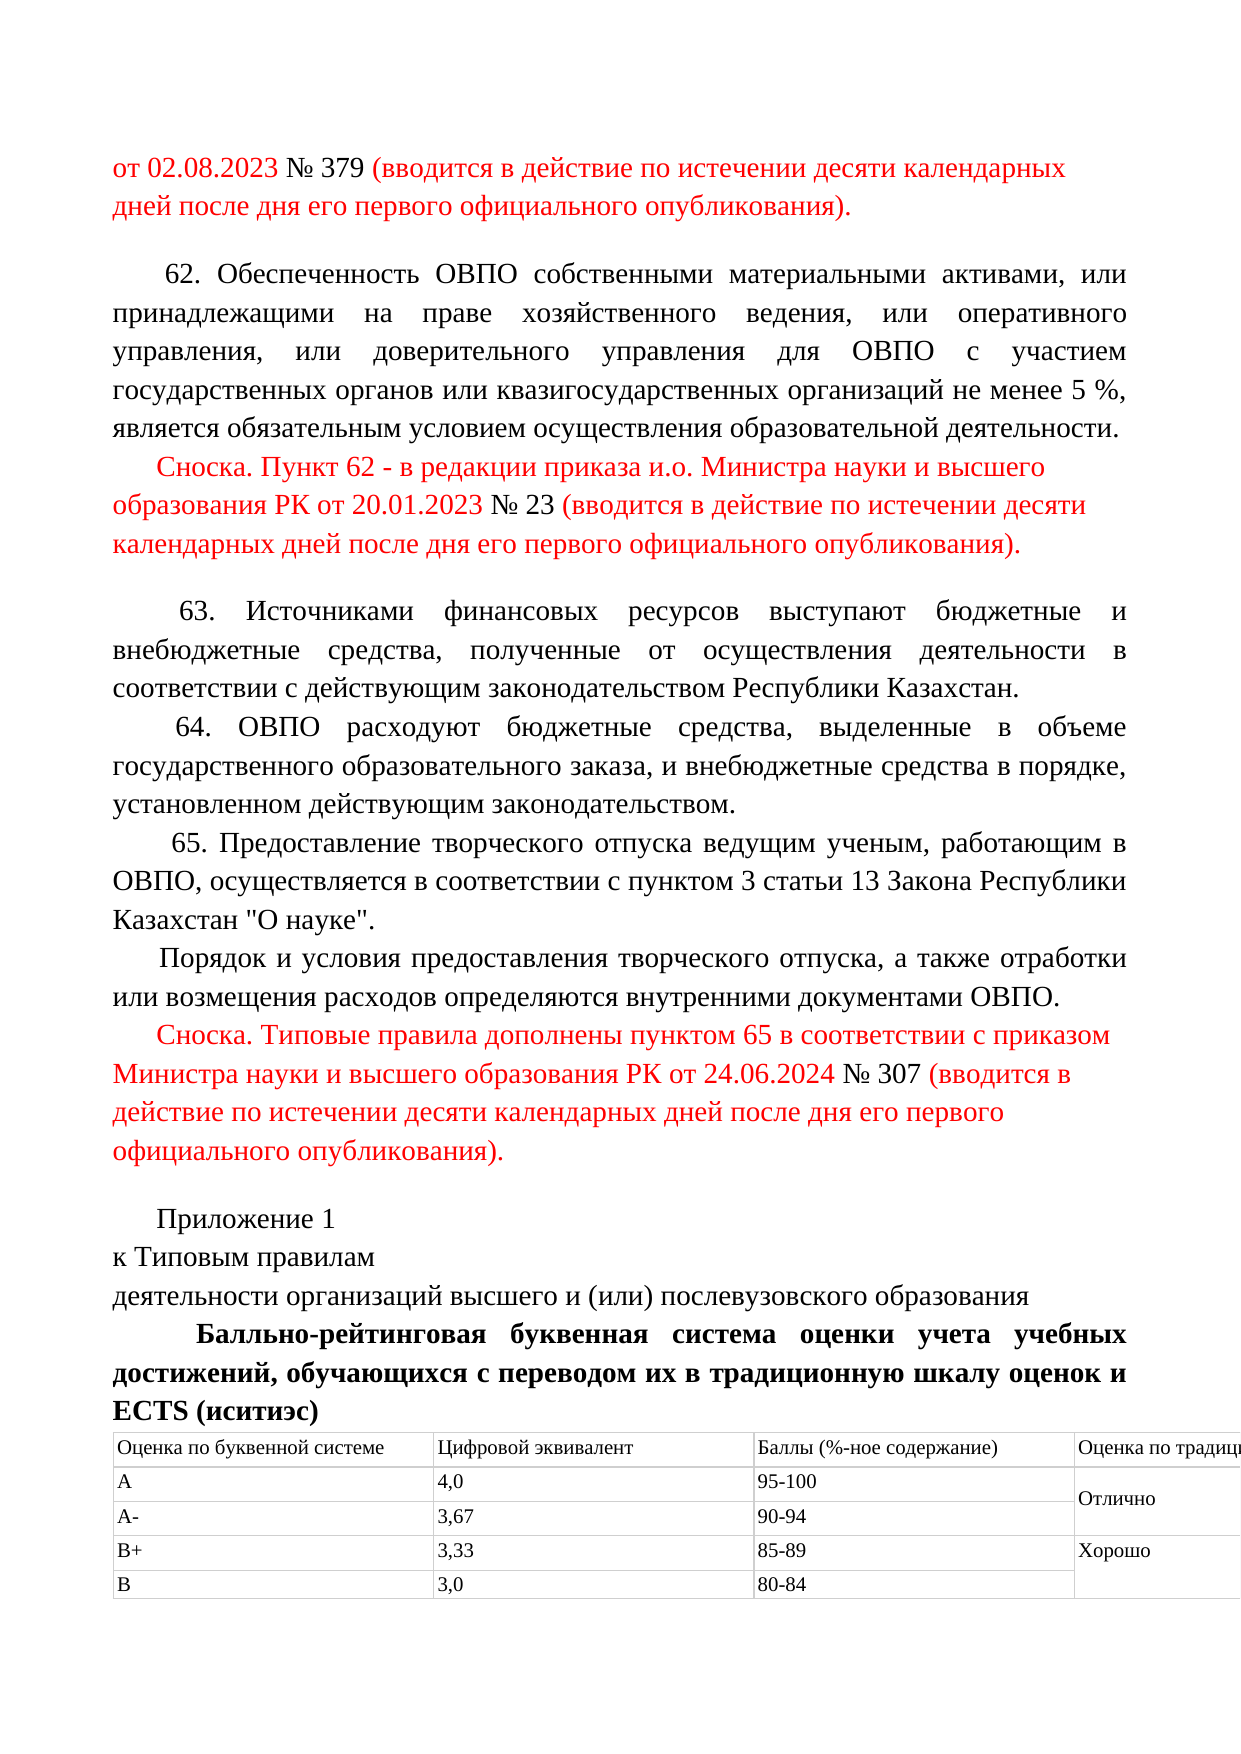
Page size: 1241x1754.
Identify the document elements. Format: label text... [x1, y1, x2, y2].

table_cell 3,67 [434, 1502, 753, 1535]
table_header Баллы (%-ное содержание) [755, 1433, 1074, 1466]
text 63. Источниками финансовых ресурсов выступают бюджетные и внебюджетные средства, полученные от осуществления деятельности в соответствии с действующим законодательством Республики Казахстан. [112, 593, 1128, 704]
text к Типовым правилам [112, 1239, 1128, 1273]
text 65. Предоставление творческого отпуска ведущим ученым, работающим в ОВПО, осуществляется в соответствии с пунктом 3 статьи 13 Закона Республики Казахстан "О науке". [112, 825, 1128, 935]
table_header Оценка по традиционной системе [1075, 1433, 1240, 1466]
text Сноска. Пункт 62 - в редакции приказа и.о. Министра науки и высшего образования РК от 20.01.2023 № 23 (вводится в действие по истечении десяти календарных дней после дня его первого официального опубликования). [112, 449, 1128, 590]
text Приложение 1 [112, 1201, 1128, 1234]
text 64. ОВПО расходуют бюджетные средства, выделенные в объеме государственного образовательного заказа, и внебюджетные средства в порядке, установленном действующим законодательством. [112, 709, 1128, 820]
table_cell 85-89 [755, 1536, 1074, 1569]
text 62. Обеспеченность ОВПО собственными материальными активами, или принадлежащими на праве хозяйственного ведения, или оперативного управления, или доверительного управления для ОВПО с участием государственных органов или квазигосударственных организаций не менее 5 %, является обязательным условием осуществления образовательной деятельности. [112, 256, 1128, 444]
text Балльно-рейтинговая буквенная система оценки учета учебных достижений, обучающихся с переводом их в традиционную шкалу оценок и ECTS (иситиэс) [112, 1316, 1128, 1427]
table_cell В [114, 1571, 433, 1598]
table_cell В+ [114, 1536, 433, 1569]
table_cell 90-94 [755, 1502, 1074, 1535]
text Порядок и условия предоставления творческого отпуска, а также отработки или возмещения расходов определяются внутренними документами ОВПО. [112, 940, 1128, 1012]
table_cell А [114, 1468, 433, 1501]
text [112, 150, 1128, 252]
table_cell А- [114, 1502, 433, 1535]
table_cell 4,0 [434, 1468, 753, 1501]
table_cell Хорошо [1075, 1536, 1240, 1598]
table_cell 3,0 [434, 1571, 753, 1598]
table_cell 80-84 [755, 1571, 1074, 1598]
table_cell Отлично [1075, 1468, 1240, 1535]
text Сноска. Типовые правила дополнены пунктом 65 в соответствии с приказом Министра науки и высшего образования РК от 24.06.2024 № 307 (вводится в действие по истечении десяти календарных дней после дня его первого официального опубликования). [112, 1017, 1128, 1197]
text деятельности организаций высшего и (или) послевузовского образования [112, 1278, 1128, 1311]
table_header Оценка по буквенной системе [114, 1433, 433, 1466]
table_cell 95-100 [755, 1468, 1074, 1501]
table_header Цифровой эквивалент [434, 1433, 753, 1466]
table_cell 3,33 [434, 1536, 753, 1569]
